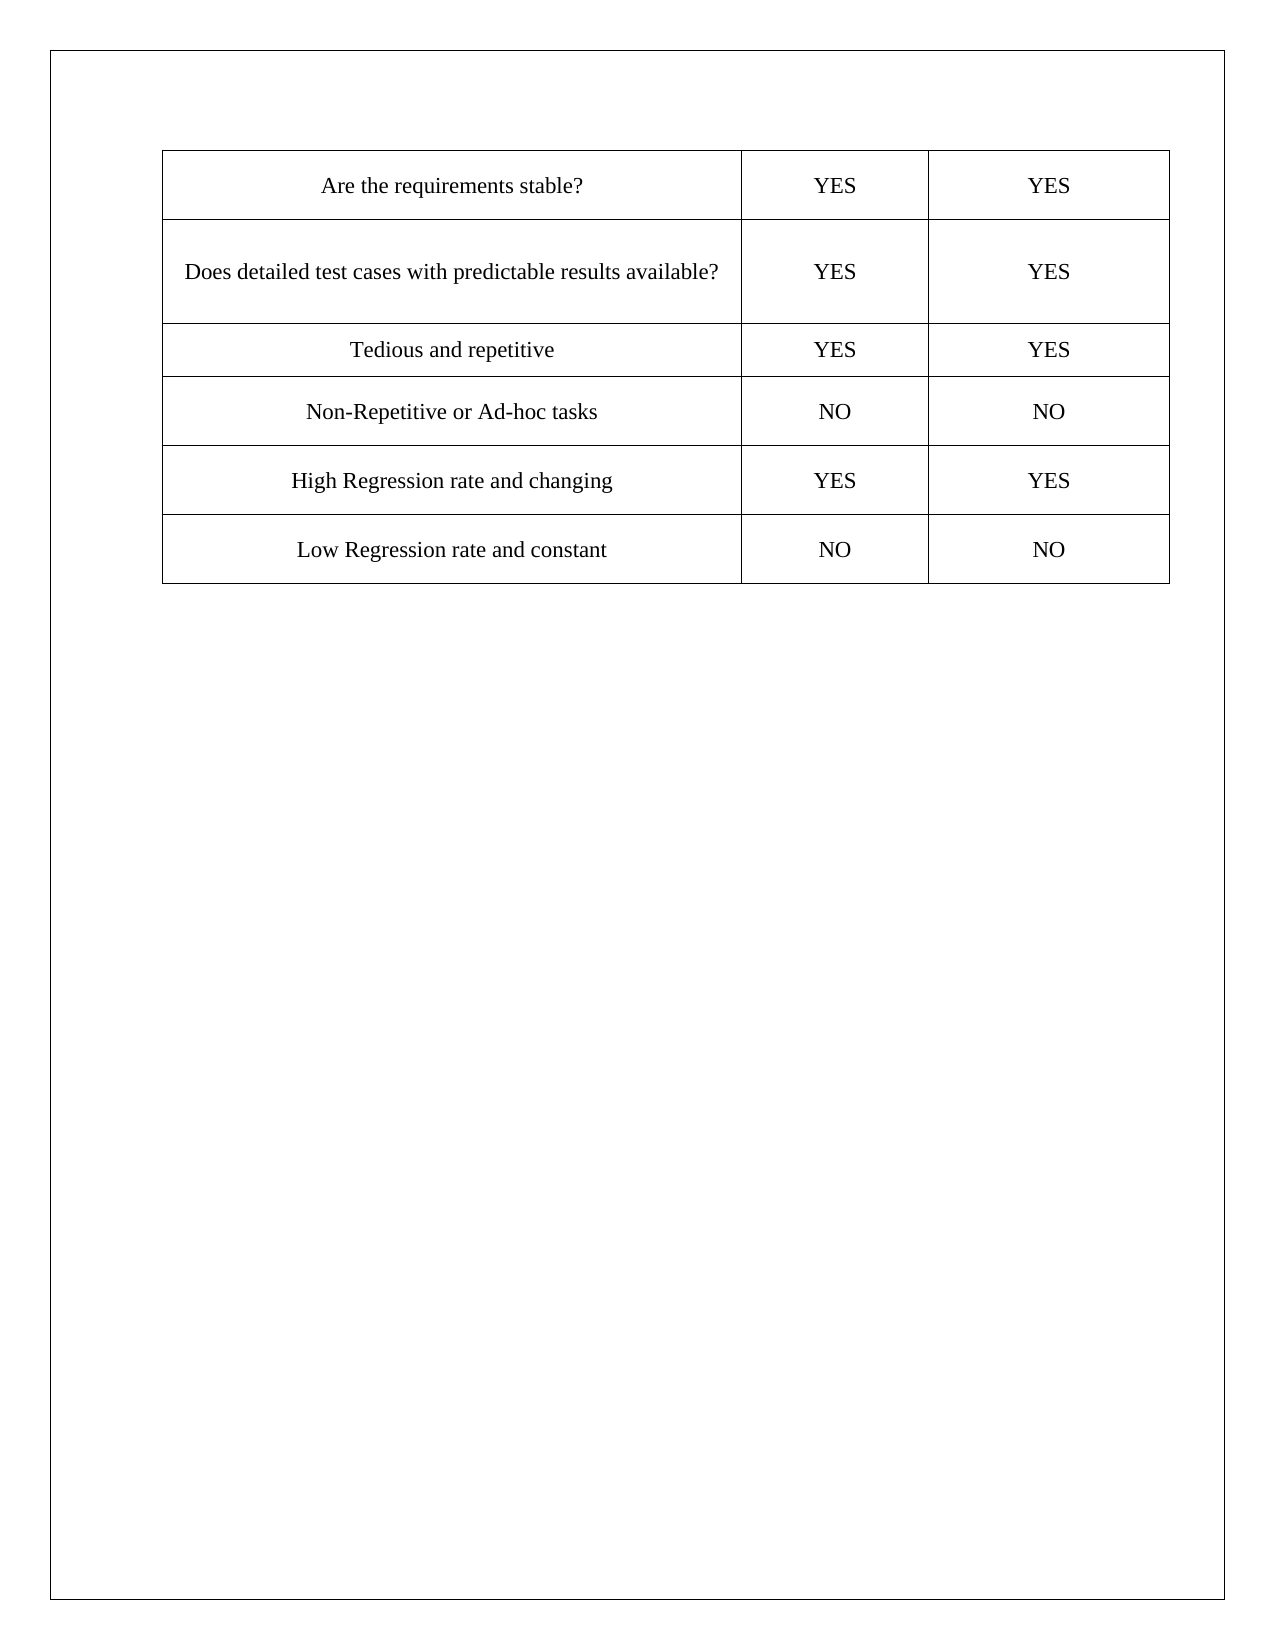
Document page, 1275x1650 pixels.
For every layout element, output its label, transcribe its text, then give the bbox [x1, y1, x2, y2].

table_cell Non-Repetitive or Ad-hoc tasks [163, 377, 741, 445]
table_cell YES [929, 446, 1169, 514]
table_cell Low Regression rate and constant [163, 515, 741, 583]
table_cell Tedious and repetitive [163, 324, 741, 376]
table_cell YES [742, 151, 928, 219]
table_cell NO [929, 515, 1169, 583]
table_cell NO [929, 377, 1169, 445]
table_cell YES [929, 324, 1169, 376]
table_cell NO [742, 377, 928, 445]
table_cell YES [929, 220, 1169, 323]
table_cell NO [742, 515, 928, 583]
table_cell YES [742, 220, 928, 323]
table_cell YES [929, 151, 1169, 219]
table_cell Does detailed test cases with predictable results available? [163, 220, 741, 323]
table_cell High Regression rate and changing [163, 446, 741, 514]
table_cell YES [742, 324, 928, 376]
table_cell YES [742, 446, 928, 514]
table_cell Are the requirements stable? [163, 151, 741, 219]
